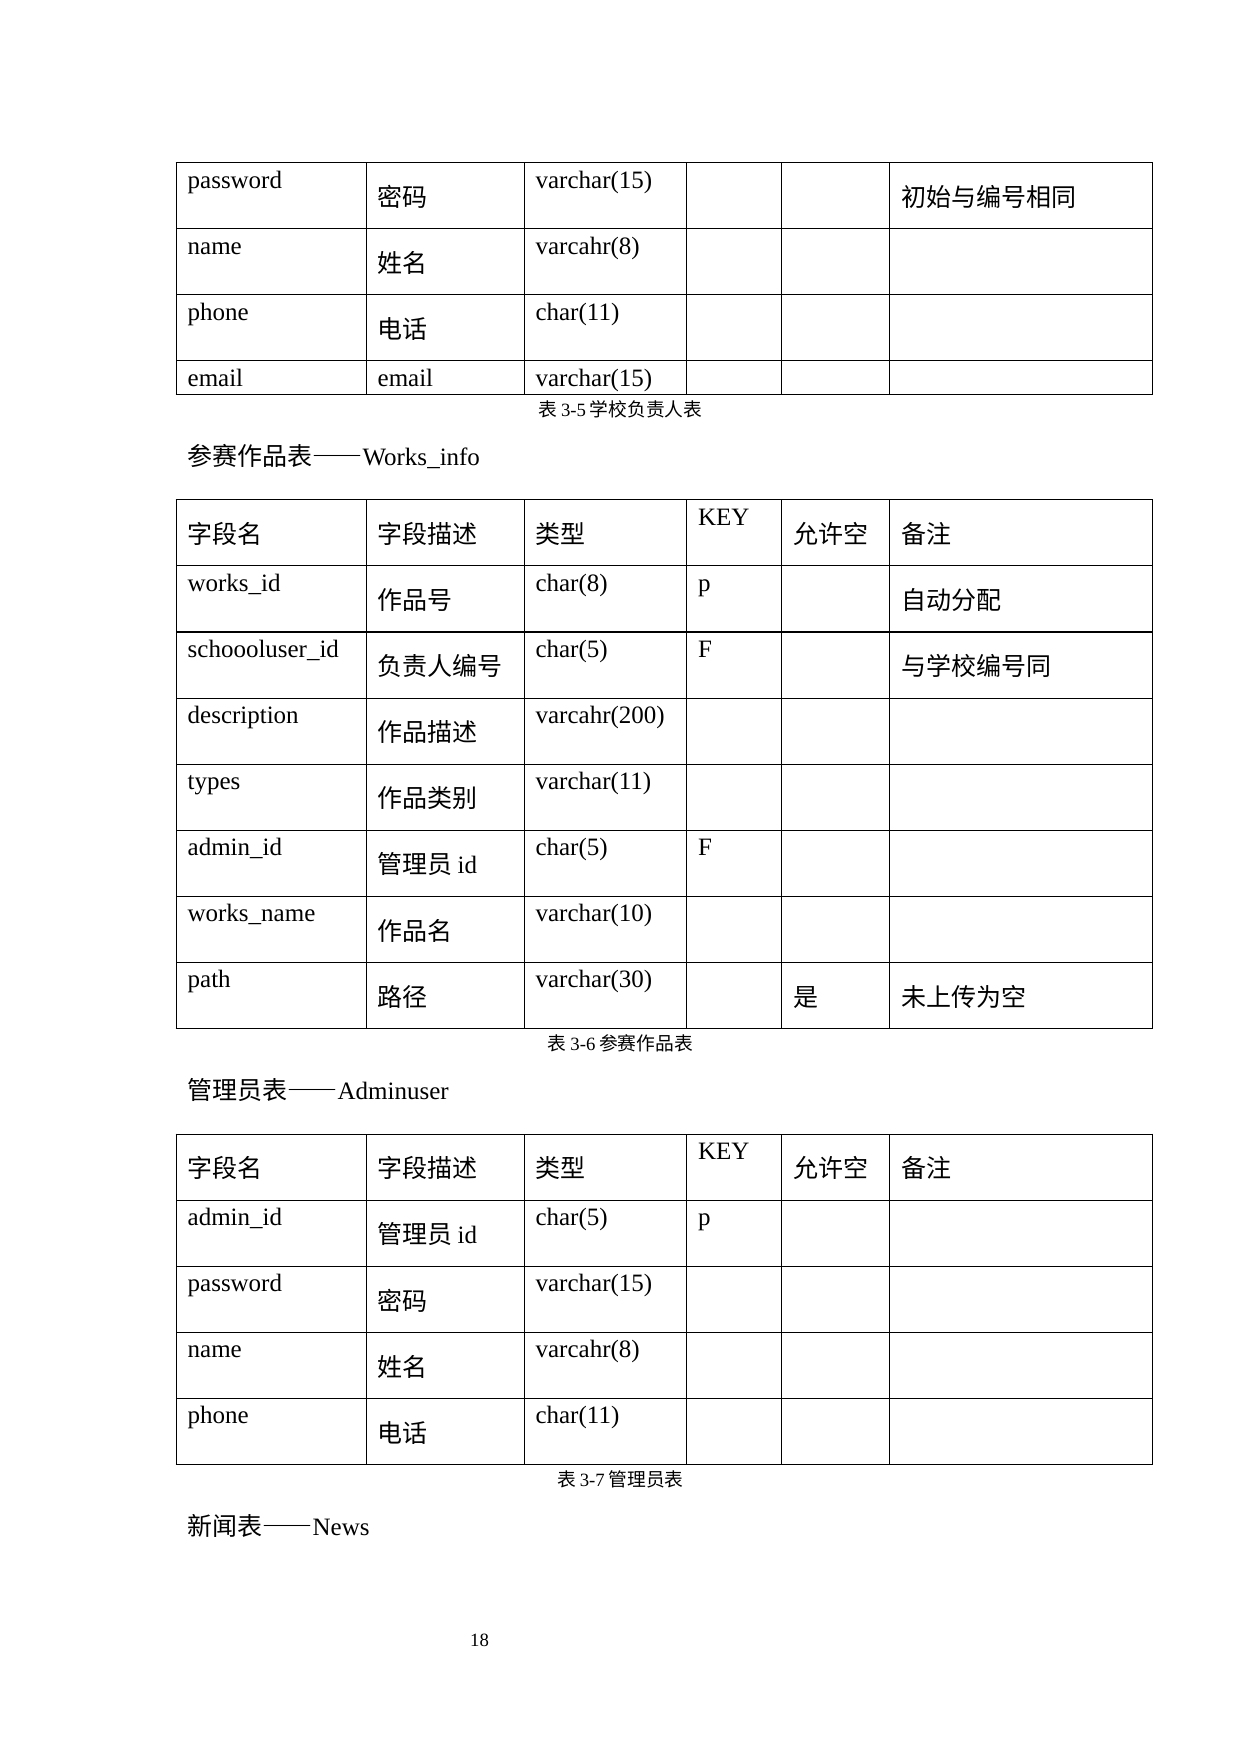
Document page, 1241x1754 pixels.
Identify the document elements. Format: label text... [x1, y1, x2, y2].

table_cell 密码 [367, 1267, 524, 1332]
table_cell F [687, 831, 781, 896]
table_cell [687, 163, 781, 228]
text 新闻表——News [187, 1492, 1053, 1557]
table_cell 负责人编号 [367, 633, 524, 697]
table_cell [687, 897, 781, 962]
table_cell [687, 1267, 781, 1332]
table_cell varcahr(8) [525, 1333, 686, 1398]
table_cell [687, 963, 781, 1028]
table_cell 自动分配 [890, 566, 1152, 631]
table_cell name [177, 229, 366, 294]
table_cell [782, 229, 889, 294]
table_header 类型 [525, 500, 686, 565]
table_cell [890, 1333, 1152, 1398]
table_cell 姓名 [367, 229, 524, 294]
table_cell [782, 1333, 889, 1398]
table_cell [687, 361, 781, 394]
table_cell [890, 1201, 1152, 1266]
table_cell 路径 [367, 963, 524, 1028]
table_cell varchar(10) [525, 897, 686, 962]
table_cell email [367, 361, 524, 394]
table_cell char(5) [525, 633, 686, 697]
table_cell [782, 566, 889, 631]
table_header KEY [687, 500, 781, 565]
table_header 备注 [890, 500, 1152, 565]
table_cell 管理员id [367, 1201, 524, 1266]
table_cell 未上传为空 [890, 963, 1152, 1028]
table_cell password [177, 1267, 366, 1332]
table_header 字段描述 [367, 1135, 524, 1199]
table_header 字段描述 [367, 500, 524, 565]
table_header 备注 [890, 1135, 1152, 1199]
table_header 类型 [525, 1135, 686, 1199]
table_cell 密码 [367, 163, 524, 228]
table_cell admin_id [177, 831, 366, 896]
table_cell path [177, 963, 366, 1028]
table_cell [687, 699, 781, 763]
table_cell varchar(30) [525, 963, 686, 1028]
table_cell F [687, 633, 781, 697]
table_cell char(5) [525, 1201, 686, 1266]
table_cell password [177, 163, 366, 228]
table_cell name [177, 1333, 366, 1398]
table_cell [782, 897, 889, 962]
table_cell [890, 229, 1152, 294]
table_cell char(11) [525, 1399, 686, 1464]
table_cell char(8) [525, 566, 686, 631]
table_cell [782, 699, 889, 763]
table_header 允许空 [782, 1135, 889, 1199]
table_cell [890, 1399, 1152, 1464]
table_cell varcahr(8) [525, 229, 686, 294]
table_cell varchar(15) [525, 361, 686, 394]
table_header 字段名 [177, 1135, 366, 1199]
table_header 字段名 [177, 500, 366, 565]
table_cell phone [177, 295, 366, 360]
table_cell 电话 [367, 1399, 524, 1464]
table_cell [687, 295, 781, 360]
table_cell [782, 163, 889, 228]
table_cell [782, 361, 889, 394]
table_header KEY [687, 1135, 781, 1199]
table_cell 姓名 [367, 1333, 524, 1398]
table_cell [687, 1399, 781, 1464]
table_cell [890, 765, 1152, 829]
table_cell description [177, 699, 366, 763]
text 表3-7管理员表 [187, 1465, 1053, 1492]
table_cell varchar(15) [525, 163, 686, 228]
table_cell admin_id [177, 1201, 366, 1266]
table_cell 作品类别 [367, 765, 524, 829]
table_cell 初始与编号相同 [890, 163, 1152, 228]
table_cell [890, 897, 1152, 962]
table_cell works_id [177, 566, 366, 631]
table_cell char(5) [525, 831, 686, 896]
table_cell [890, 361, 1152, 394]
table_cell [687, 229, 781, 294]
table_header 允许空 [782, 500, 889, 565]
table_cell 与学校编号同 [890, 633, 1152, 697]
table_cell [890, 1267, 1152, 1332]
table_cell [890, 831, 1152, 896]
table_cell [782, 295, 889, 360]
table_cell [890, 295, 1152, 360]
table_cell 作品名 [367, 897, 524, 962]
table_cell [687, 765, 781, 829]
table_cell email [177, 361, 366, 394]
table_cell 是 [782, 963, 889, 1028]
table_cell [782, 765, 889, 829]
table_cell p [687, 566, 781, 631]
table_cell works_name [177, 897, 366, 962]
text 管理员表——Adminuser [187, 1056, 1053, 1121]
table_cell char(11) [525, 295, 686, 360]
table_cell p [687, 1201, 781, 1266]
table_cell [890, 699, 1152, 763]
table_cell [782, 1201, 889, 1266]
table_cell types [177, 765, 366, 829]
table_cell [782, 1267, 889, 1332]
table_cell [782, 831, 889, 896]
table_cell varchar(11) [525, 765, 686, 829]
text 表3-6参赛作品表 [187, 1029, 1053, 1056]
table_cell 作品描述 [367, 699, 524, 763]
table_cell schoooluser_id [177, 633, 366, 697]
table_cell 电话 [367, 295, 524, 360]
text 表3-5学校负责人表 [187, 395, 1053, 422]
table_cell phone [177, 1399, 366, 1464]
table_cell [782, 1399, 889, 1464]
text 参赛作品表——Works_info [187, 422, 1053, 487]
table_cell varcahr(200) [525, 699, 686, 763]
table_cell [687, 1333, 781, 1398]
table_cell varchar(15) [525, 1267, 686, 1332]
table_cell 作品号 [367, 566, 524, 631]
table_cell 管理员id [367, 831, 524, 896]
table_cell [782, 633, 889, 697]
